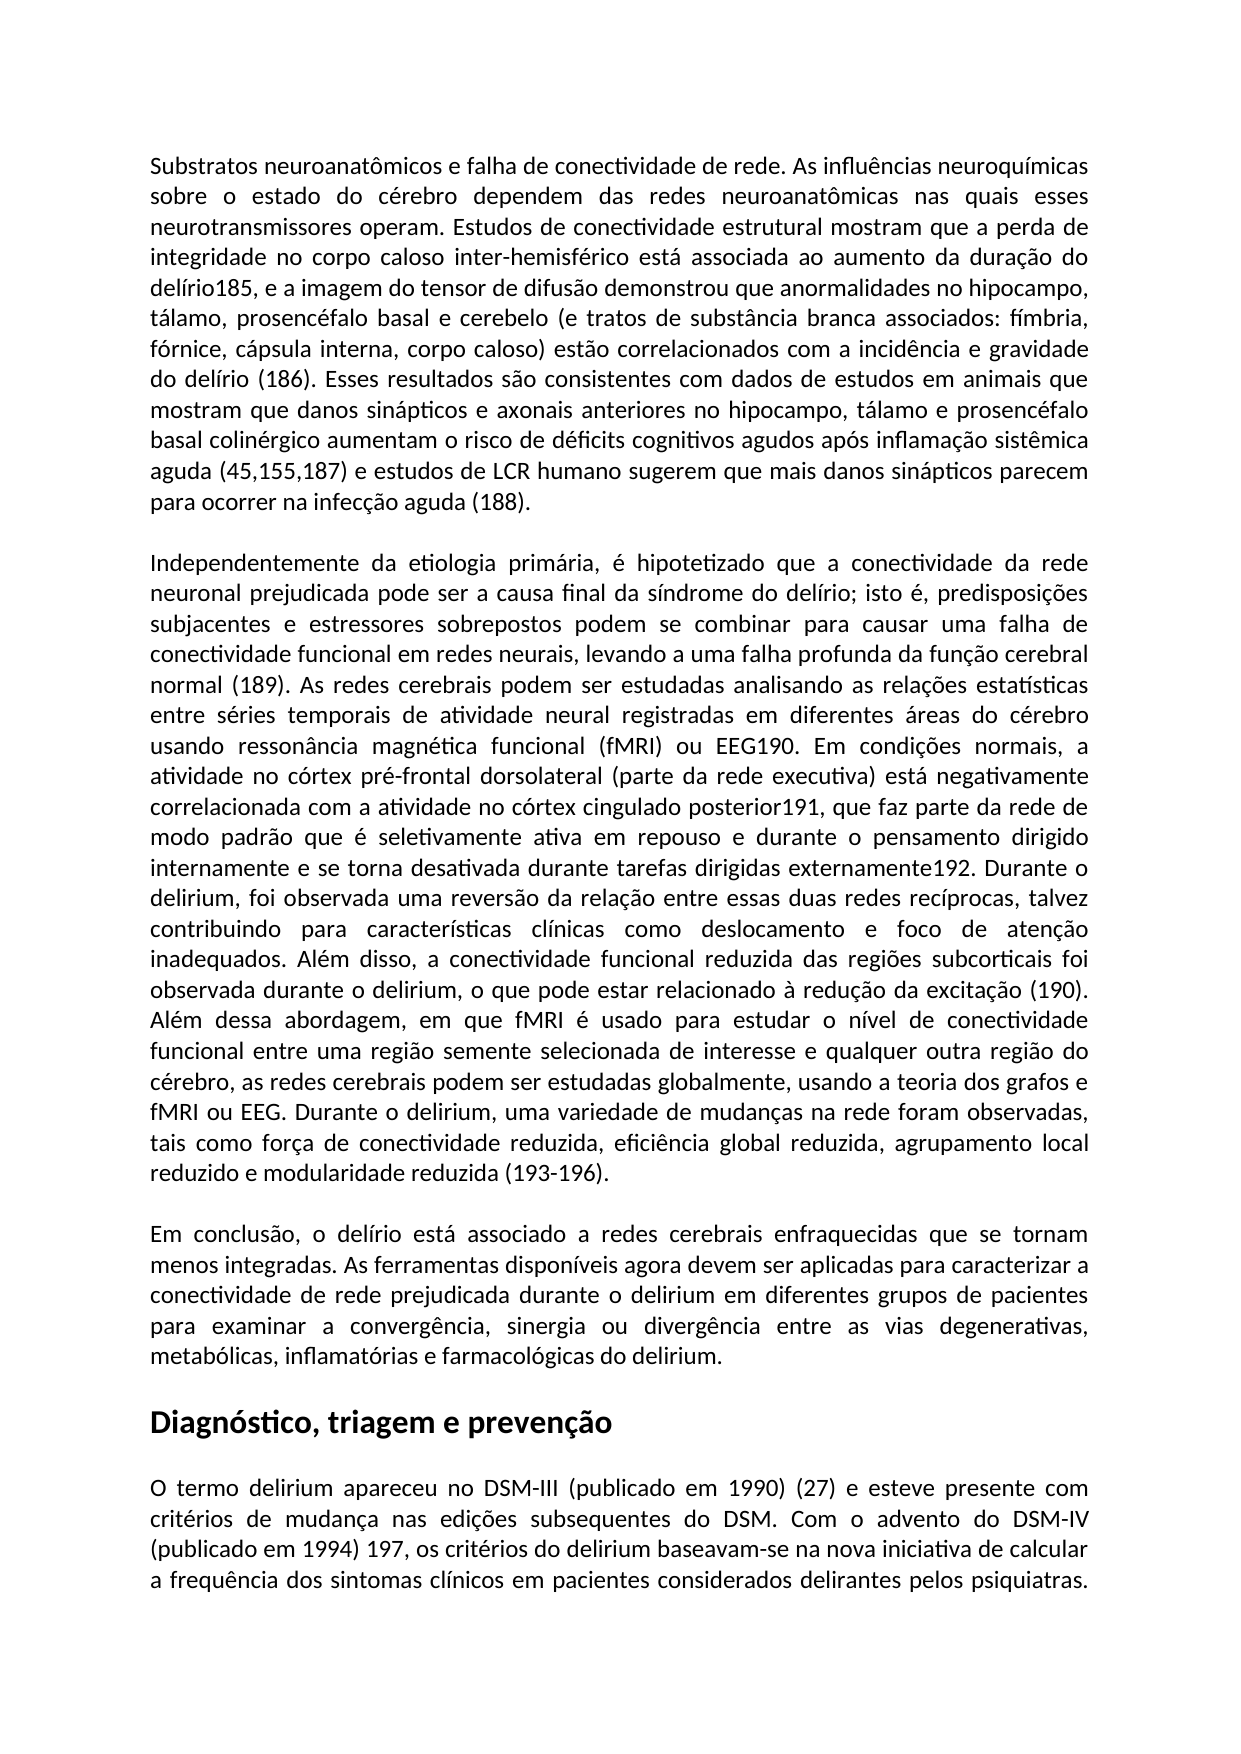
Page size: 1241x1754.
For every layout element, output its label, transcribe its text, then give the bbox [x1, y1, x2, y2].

text Em conclusão, o delírio está associado a redes cerebrais enfraquecidas que se tornam menos integradas. As ferramentas disponíveis agora devem ser aplicadas para caracterizar a conectividade de rede prejudicada durante o delirium em diferentes grupos de pacientes para examinar a convergência, sinergia ou divergência entre as vias degenerativas, metabólicas, inflamatórias e farmacológicas do delirium. [150, 1218, 1090, 1371]
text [150, 1473, 1090, 1595]
text Substratos neuroanatômicos e falha de conectividade de rede. As influências neuroquímicas sobre o estado do cérebro dependem das redes neuroanatômicas nas quais esses neurotransmissores operam. Estudos de conectividade estrutural mostram que a perda de integridade no corpo caloso inter-hemisférico está associada ao aumento da duração do delírio185, e a imagem do tensor de difusão demonstrou que anormalidades no hipocampo, tálamo, prosencéfalo basal e cerebelo (e tratos de substância branca associados: fímbria, fórnice, cápsula interna, corpo caloso) estão correlacionados com a incidência e gravidade do delírio (186). Esses resultados são consistentes com dados de estudos em animais que mostram que danos sinápticos e axonais anteriores no hipocampo, tálamo e prosencéfalo basal colinérgico aumentam o risco de déficits cognitivos agudos após inflamação sistêmica aguda (45,155,187) e estudos de LCR humano sugerem que mais danos sinápticos parecem para ocorrer na infecção aguda (188). [150, 150, 1090, 516]
text Diagnóstico, triagem e prevenção [150, 1401, 1090, 1442]
text Independentemente da etiologia primária, é hipotetizado que a conectividade da rede neuronal prejudicada pode ser a causa final da síndrome do delírio; isto é, predisposições subjacentes e estressores sobrepostos podem se combinar para causar uma falha de conectividade funcional em redes neurais, levando a uma falha profunda da função cerebral normal (189). As redes cerebrais podem ser estudadas analisando as relações estatísticas entre séries temporais de atividade neural registradas em diferentes áreas do cérebro usando ressonância magnética funcional (fMRI) ou EEG190. Em condições normais, a atividade no córtex pré-frontal dorsolateral (parte da rede executiva) está negativamente correlacionada com a atividade no córtex cingulado posterior191, que faz parte da rede de modo padrão que é seletivamente ativa em repouso e durante o pensamento dirigido internamente e se torna desativada durante tarefas dirigidas externamente192. Durante o delirium, foi observada uma reversão da relação entre essas duas redes recíprocas, talvez contribuindo para características clínicas como deslocamento e foco de atenção inadequados. Além disso, a conectividade funcional reduzida das regiões subcorticais foi observada durante o delirium, o que pode estar relacionado à redução da excitação (190). Além dessa abordagem, em que fMRI é usado para estudar o nível de conectividade funcional entre uma região semente selecionada de interesse e qualquer outra região do cérebro, as redes cerebrais podem ser estudadas globalmente, usando a teoria dos grafos e fMRI ou EEG. Durante o delirium, uma variedade de mudanças na rede foram observadas, tais como força de conectividade reduzida, eficiência global reduzida, agrupamento local reduzido e modularidade reduzida (193-196). [150, 547, 1090, 1188]
